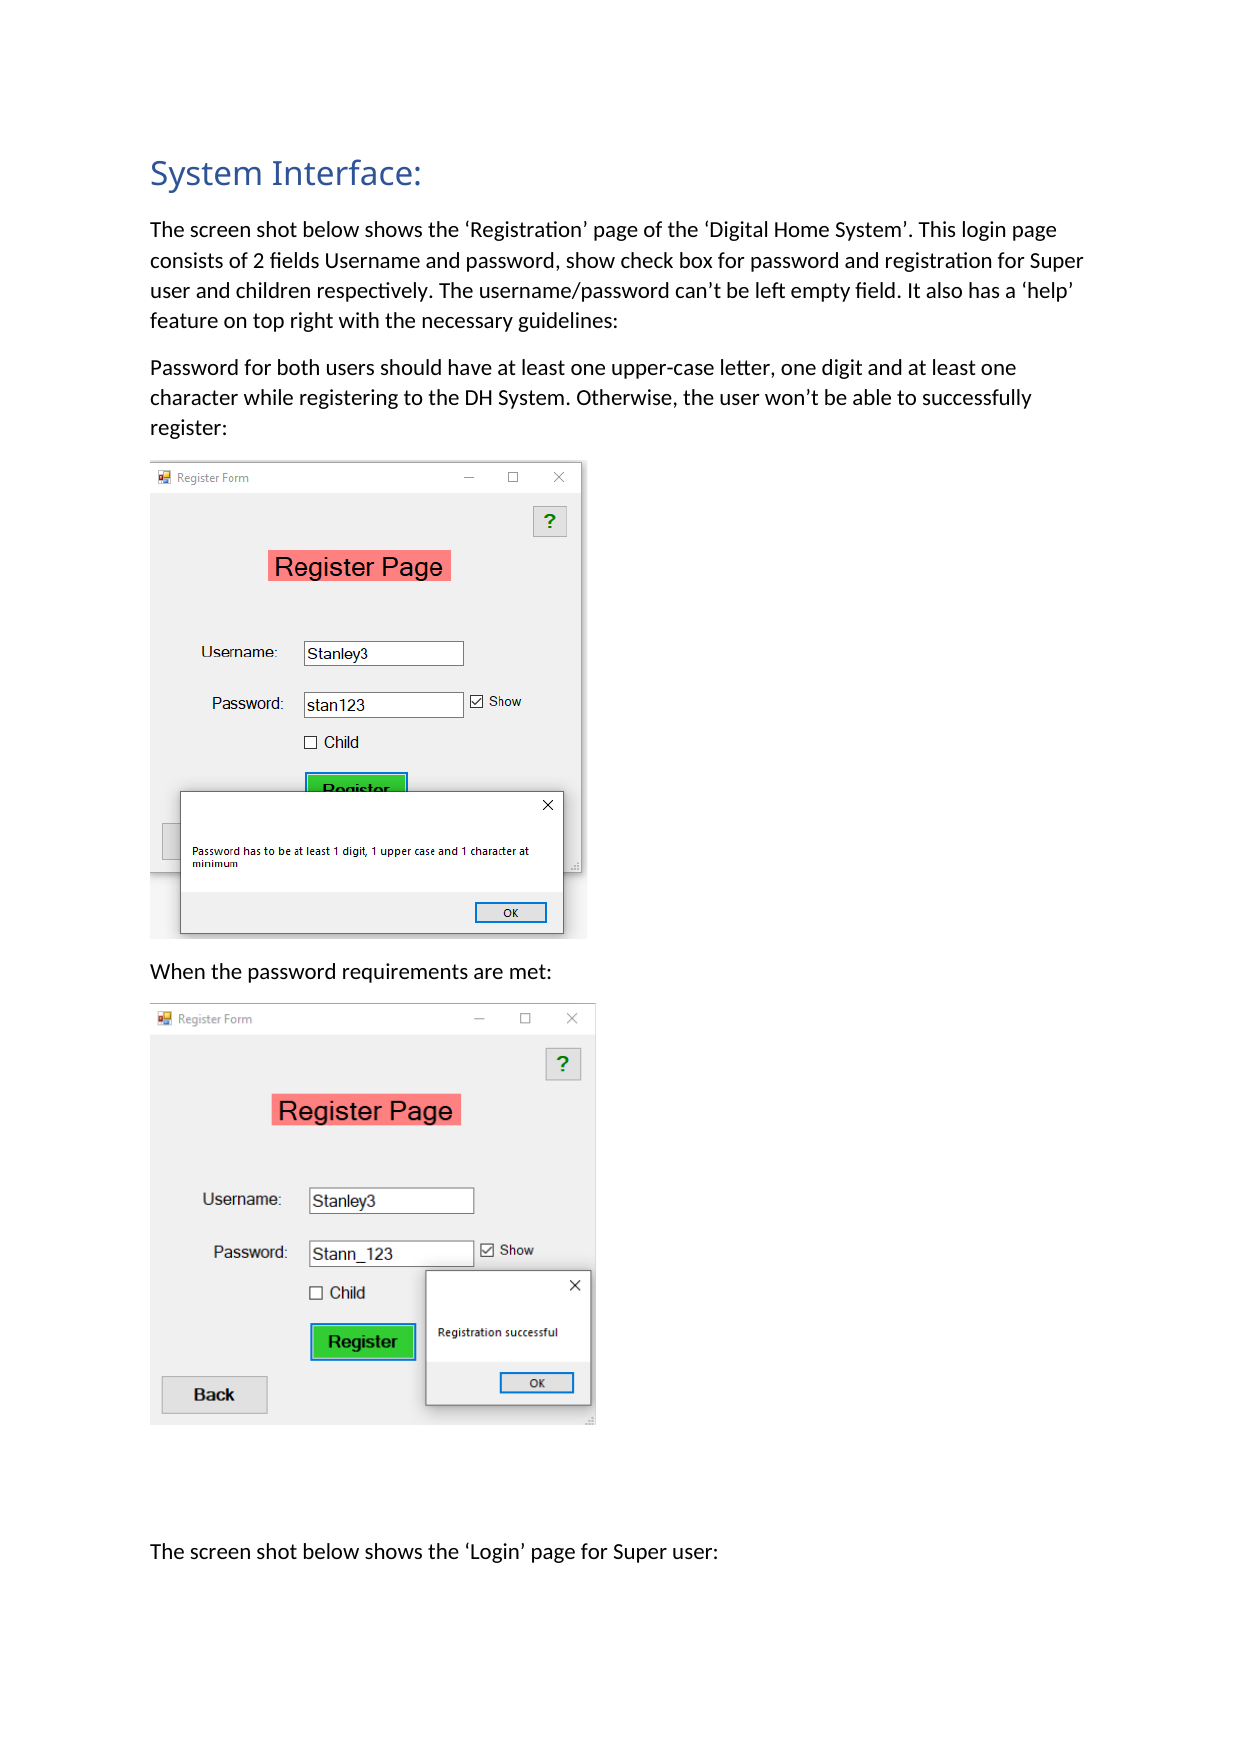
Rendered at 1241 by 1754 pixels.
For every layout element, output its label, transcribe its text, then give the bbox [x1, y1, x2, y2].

picture [150, 460, 588, 939]
text System Interface: [150, 150, 1090, 195]
picture [150, 1003, 596, 1425]
text Password for both users should have at least one upper-case letter, one digit and at least one character while registering to the DH System. Otherwise, the user won’t be able to successfully register: [150, 353, 1090, 442]
text When the password requirements are met: [150, 957, 1090, 985]
text The screen shot below shows the ‘Registration’ page of the ‘Digital Home System’. This login page consists of 2 fields Username and password, show check box for password and registration for Super user and children respectively. The username/password can’t be left empty field. It also has a ‘help’ feature on top right with the necessary guidelines: [150, 216, 1090, 334]
text The screen shot below shows the ‘Login’ page for Super user: [150, 1537, 1090, 1565]
